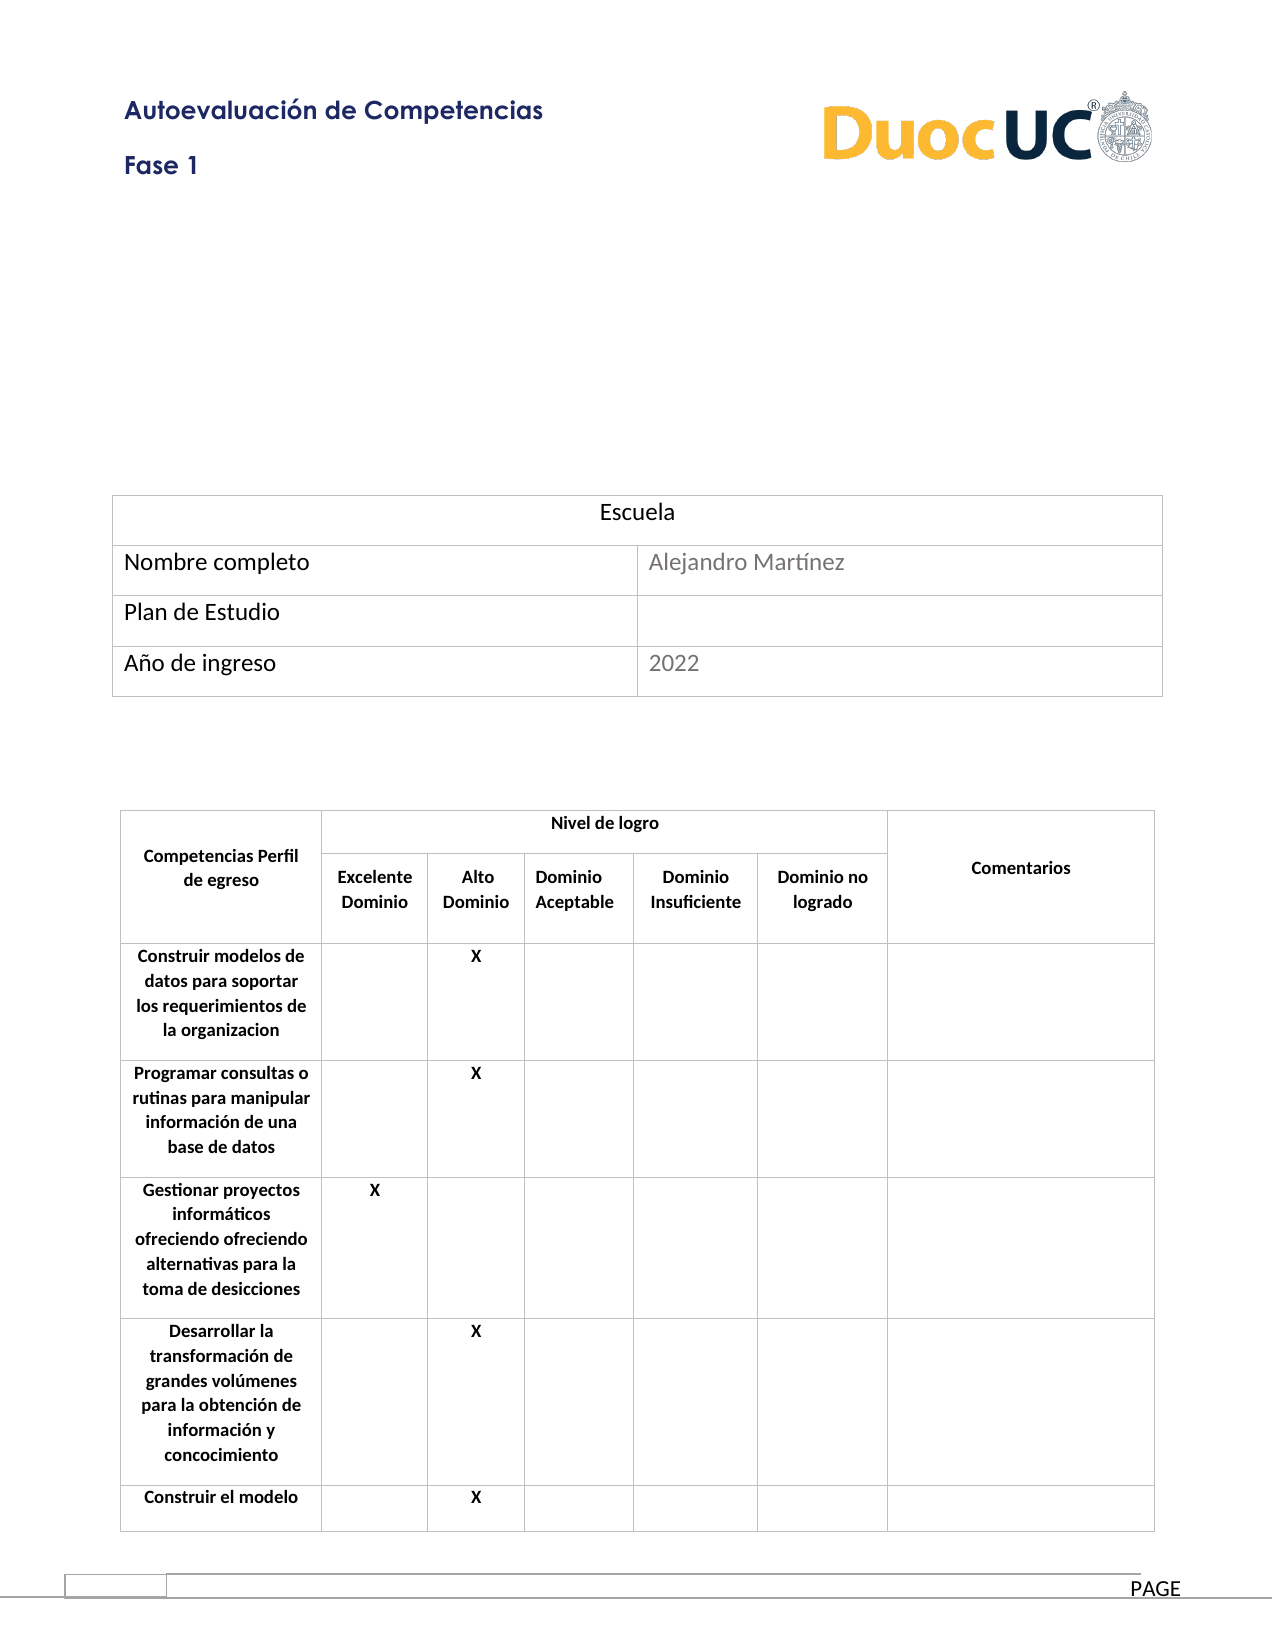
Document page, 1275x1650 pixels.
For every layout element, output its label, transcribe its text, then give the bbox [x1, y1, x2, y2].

table_cell [525, 1061, 633, 1177]
table_cell Construir modelos de datos para soportar los requerimientos de la organizacion [121, 944, 321, 1060]
table_cell [525, 1319, 633, 1484]
table_cell Dominio Insuficiente [634, 854, 757, 943]
table_cell Año de ingreso [113, 647, 637, 696]
table_cell X [322, 1178, 427, 1318]
table_cell [322, 1319, 427, 1484]
picture [824, 91, 1152, 162]
table_cell [888, 944, 1154, 1060]
table_cell [525, 1486, 633, 1531]
table_cell [758, 1061, 887, 1177]
table_cell [888, 1486, 1154, 1531]
table_cell Desarrollar la transformación de grandes volúmenes para la obtención de información y concocimiento [121, 1319, 321, 1484]
table_cell [758, 1486, 887, 1531]
table_cell Plan de Estudio [113, 596, 637, 646]
table_cell [634, 1486, 757, 1531]
table_cell [525, 1178, 633, 1318]
table_cell [758, 1319, 887, 1484]
table_cell [888, 1178, 1154, 1318]
table_cell Alejandro Martínez [638, 546, 1162, 595]
table_cell [634, 1319, 757, 1484]
table_cell [888, 1061, 1154, 1177]
table_cell [638, 596, 1162, 646]
table_cell Programar consultas o rutinas para manipular información de una base de datos [121, 1061, 321, 1177]
table_cell X [428, 944, 524, 1060]
table_cell X [428, 1319, 524, 1484]
table_cell [634, 1178, 757, 1318]
table_cell [322, 1486, 427, 1531]
table_cell Dominio Aceptable [525, 854, 633, 943]
table_cell Nombre completo [113, 546, 637, 595]
table_cell [758, 1178, 887, 1318]
table_cell X [428, 1061, 524, 1177]
table_cell 2022 [638, 647, 1162, 696]
table_header Comentarios [888, 811, 1154, 943]
table_cell [322, 944, 427, 1060]
table_header Nivel de logro [322, 811, 887, 853]
table_cell [634, 1061, 757, 1177]
table_cell Dominio no logrado [758, 854, 887, 943]
table_cell X [428, 1486, 524, 1531]
table_cell [525, 944, 633, 1060]
table_cell [428, 1178, 524, 1318]
table_cell Alto Dominio [428, 854, 524, 943]
table_header Escuela [113, 496, 1162, 545]
table_header Competencias Perfil de egreso [121, 811, 321, 943]
table_cell Excelente Dominio [322, 854, 427, 943]
table_cell [888, 1319, 1154, 1484]
table_cell [322, 1061, 427, 1177]
table_cell [758, 944, 887, 1060]
table_cell [634, 944, 757, 1060]
table_cell Gestionar proyectos informáticos ofreciendo ofreciendo alternativas para la toma de desicciones [121, 1178, 321, 1318]
